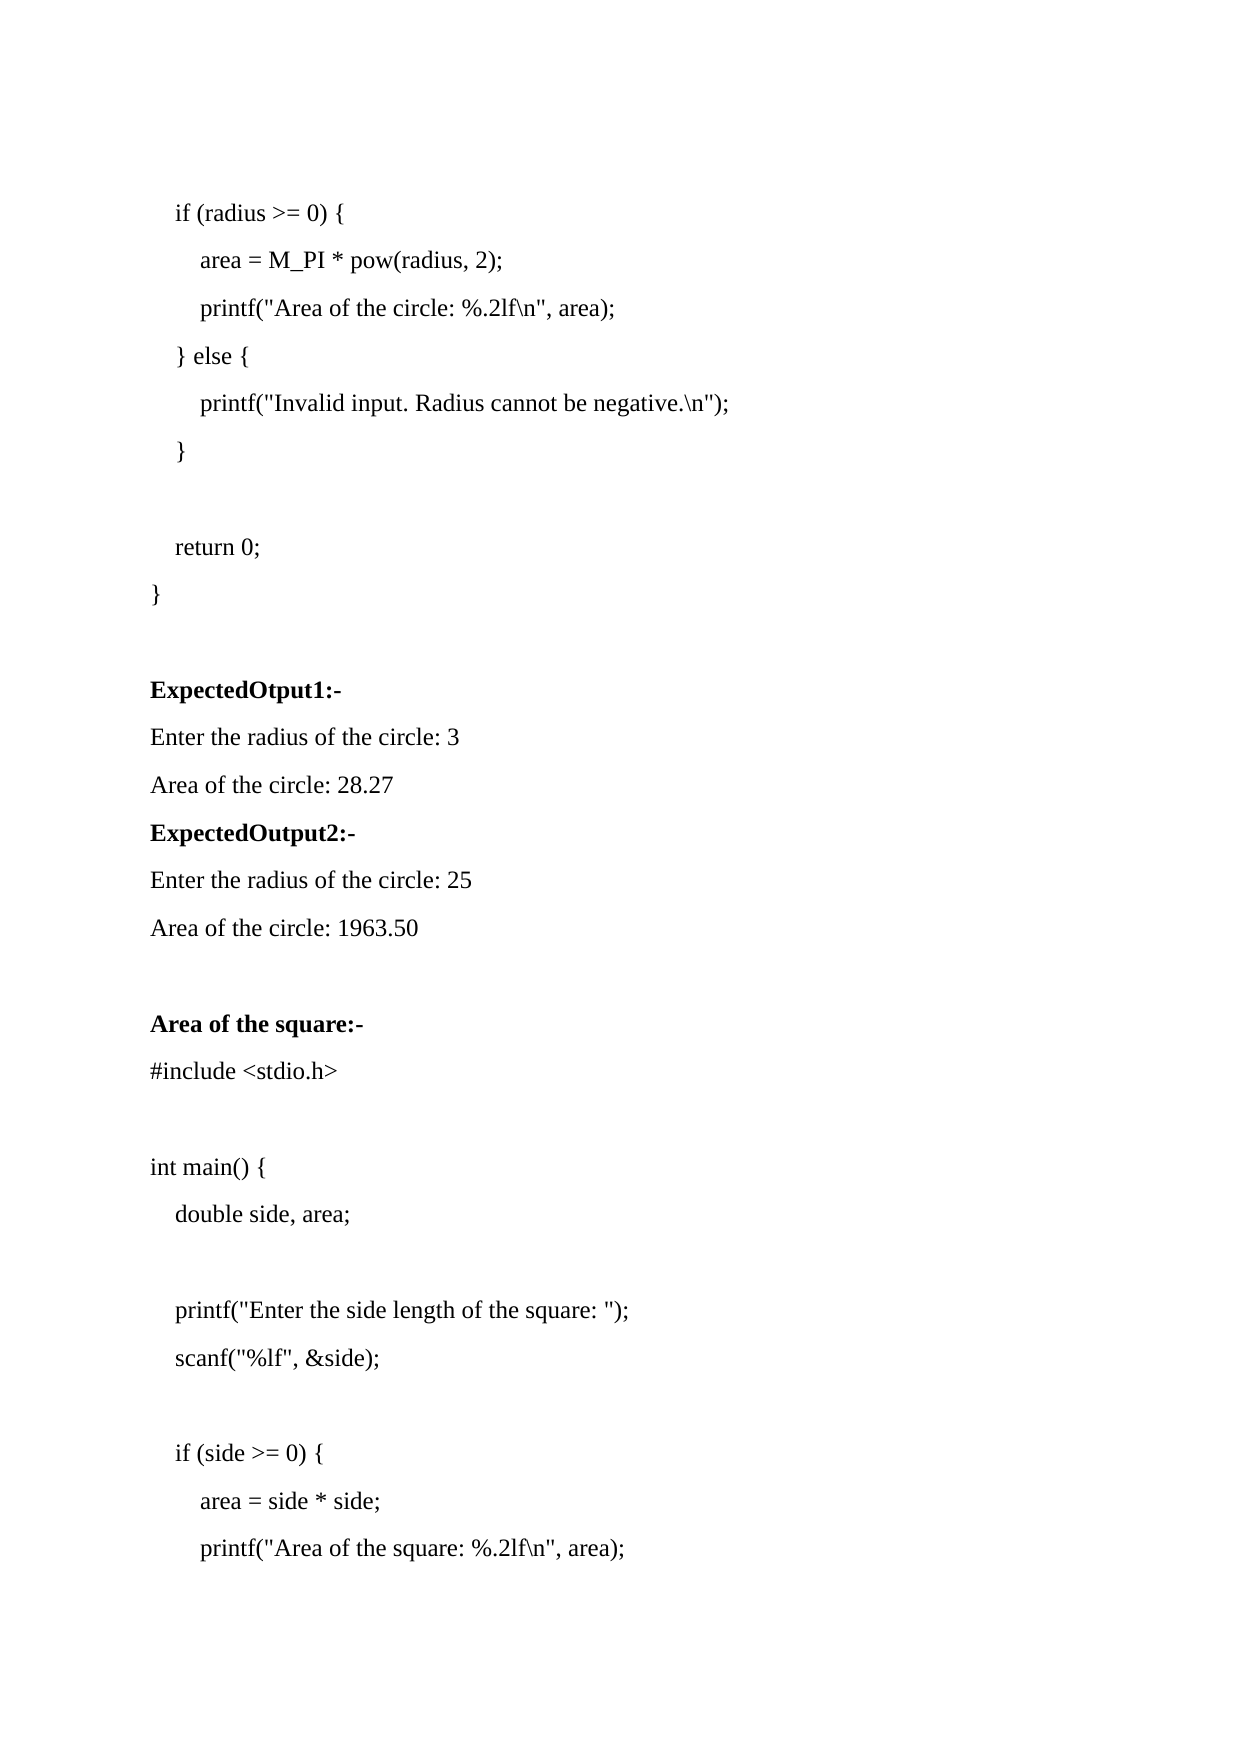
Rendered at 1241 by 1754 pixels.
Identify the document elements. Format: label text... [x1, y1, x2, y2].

text Enter the radius of the circle: 25 [150, 866, 1090, 894]
text double side, area; [150, 1199, 1090, 1228]
text ExpectedOutput2:- [150, 818, 1090, 847]
text printf("Area of the circle: %.2lf\n", area); [150, 293, 1090, 322]
text area = side * side; [150, 1486, 1090, 1514]
text printf("Invalid input. Radius cannot be negative.\n"); [150, 388, 1090, 417]
text } else { [150, 341, 1090, 369]
text int main() { [150, 1152, 1090, 1181]
text if (radius >= 0) { [150, 198, 1090, 226]
text #include <stdio.h> [150, 1056, 1090, 1085]
text area = M_PI * pow(radius, 2); [150, 245, 1090, 274]
text scanf("%lf", &side); [150, 1343, 1090, 1371]
text } [150, 436, 1090, 465]
text } [150, 579, 1090, 608]
text Area of the square:- [150, 1009, 1090, 1037]
text ExpectedOtput1:- [150, 675, 1090, 703]
text Area of the circle: 28.27 [150, 770, 1090, 799]
text Enter the radius of the circle: 3 [150, 722, 1090, 751]
text Area of the circle: 1963.50 [150, 913, 1090, 942]
text if (side >= 0) { [150, 1438, 1090, 1467]
text printf("Area of the square: %.2lf\n", area); [150, 1533, 1090, 1562]
text return 0; [150, 532, 1090, 560]
text printf("Enter the side length of the square: "); [150, 1295, 1090, 1324]
